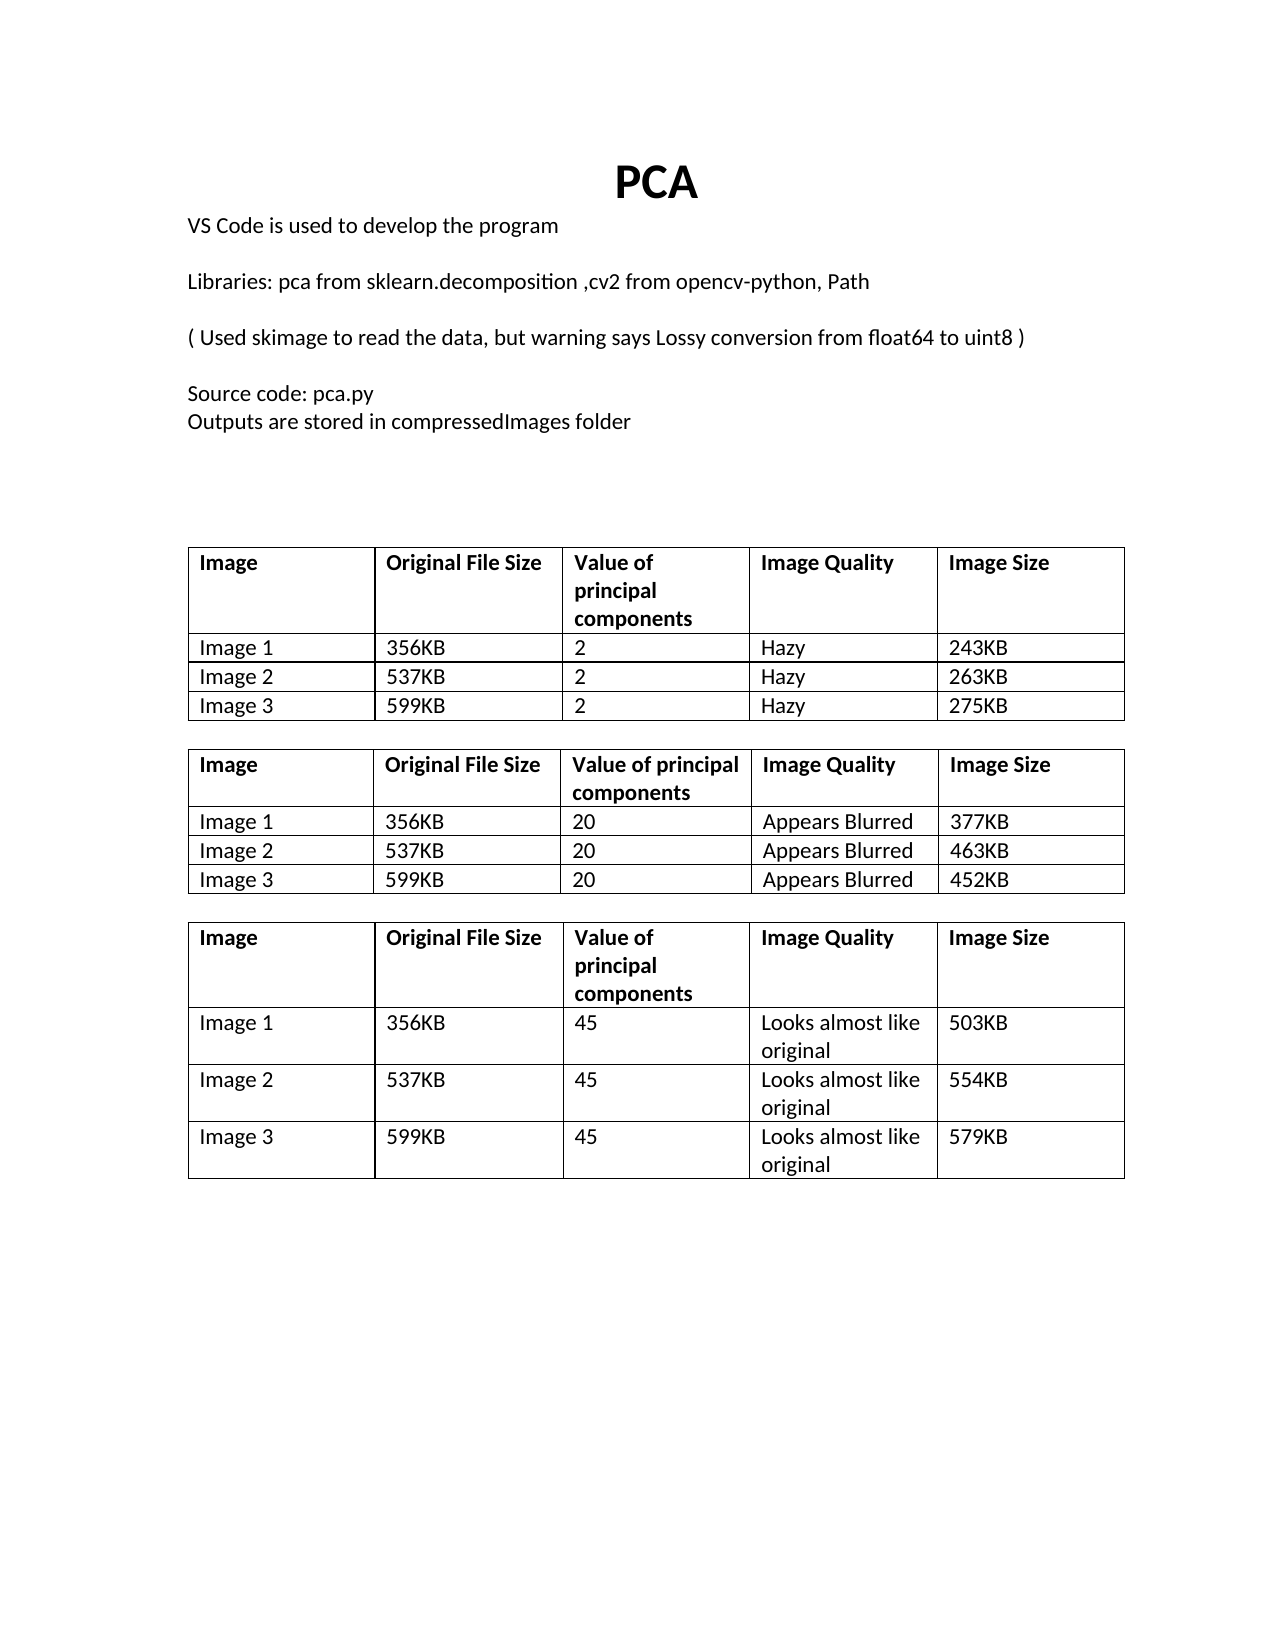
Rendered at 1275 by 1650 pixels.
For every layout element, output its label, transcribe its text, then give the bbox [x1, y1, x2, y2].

table_header Value of principal components [564, 923, 749, 1007]
table_cell Image 2 [189, 1065, 374, 1121]
table_cell 20 [561, 865, 751, 893]
table_cell 356KB [376, 1008, 563, 1064]
table_header Image Quality [750, 548, 937, 632]
table_cell Image 2 [189, 663, 374, 691]
table_cell 2 [563, 634, 749, 661]
table_cell Image 1 [189, 1008, 374, 1064]
table_cell Image 1 [189, 634, 374, 661]
table_cell Image 1 [189, 807, 373, 835]
text VS Code is used to develop the program [187, 211, 1125, 239]
table_cell Image 3 [189, 1122, 374, 1178]
table_cell 2 [563, 692, 749, 719]
table_header Image Size [938, 923, 1124, 1007]
table_cell 45 [564, 1122, 749, 1178]
table_cell Looks almost like original [750, 1065, 937, 1121]
table_cell Appears Blurred [752, 836, 938, 864]
table_cell 554KB [938, 1065, 1124, 1121]
table_cell 537KB [376, 1065, 563, 1121]
table_cell 377KB [939, 807, 1124, 835]
table_cell Hazy [750, 692, 937, 719]
table_cell Image 2 [189, 836, 373, 864]
text Source code: pca.py [187, 379, 1125, 407]
table_cell 2 [563, 663, 749, 691]
table_cell 452KB [939, 865, 1124, 893]
table_header Original File Size [376, 548, 562, 632]
table_cell 599KB [374, 865, 560, 893]
table_cell 537KB [374, 836, 560, 864]
table_header Image Size [939, 750, 1124, 806]
text Libraries: pca from sklearn.decomposition ,cv2 from opencv-python, Path [187, 267, 1125, 295]
table_cell 537KB [376, 663, 562, 691]
table_cell Hazy [750, 634, 937, 661]
table_cell Appears Blurred [752, 807, 938, 835]
table_cell Image 3 [189, 692, 374, 719]
table_cell 503KB [938, 1008, 1124, 1064]
table_cell Looks almost like original [750, 1008, 937, 1064]
table_cell 599KB [376, 1122, 563, 1178]
table_header Image [189, 750, 373, 806]
table_cell Appears Blurred [752, 865, 938, 893]
table_cell Hazy [750, 663, 937, 691]
table_cell 579KB [938, 1122, 1124, 1178]
table_header Image [189, 923, 374, 1007]
table_cell 243KB [938, 634, 1124, 661]
table_cell 356KB [376, 634, 562, 661]
table_cell Image 3 [189, 865, 373, 893]
table_cell Looks almost like original [750, 1122, 937, 1178]
table_header Image Quality [750, 923, 937, 1007]
table_header Value of principal components [563, 548, 749, 632]
table_header Value of principal components [561, 750, 751, 806]
table_cell 275KB [938, 692, 1124, 719]
table_header Image Size [938, 548, 1124, 632]
table_cell 20 [561, 807, 751, 835]
text Outputs are stored in compressedImages folder [187, 407, 1125, 435]
table_header Image Quality [752, 750, 938, 806]
table_header Image [189, 548, 374, 632]
table_cell 45 [564, 1008, 749, 1064]
table_cell 599KB [376, 692, 562, 719]
table_cell 263KB [938, 663, 1124, 691]
table_cell 356KB [374, 807, 560, 835]
text ( Used skimage to read the data, but warning says Lossy conversion from float64 to uint8 ) [187, 323, 1125, 351]
table_header Original File Size [374, 750, 560, 806]
table_cell 463KB [939, 836, 1124, 864]
table_cell 45 [564, 1065, 749, 1121]
table_cell 20 [561, 836, 751, 864]
text PCA [187, 150, 1125, 211]
table_header Original File Size [376, 923, 563, 1007]
